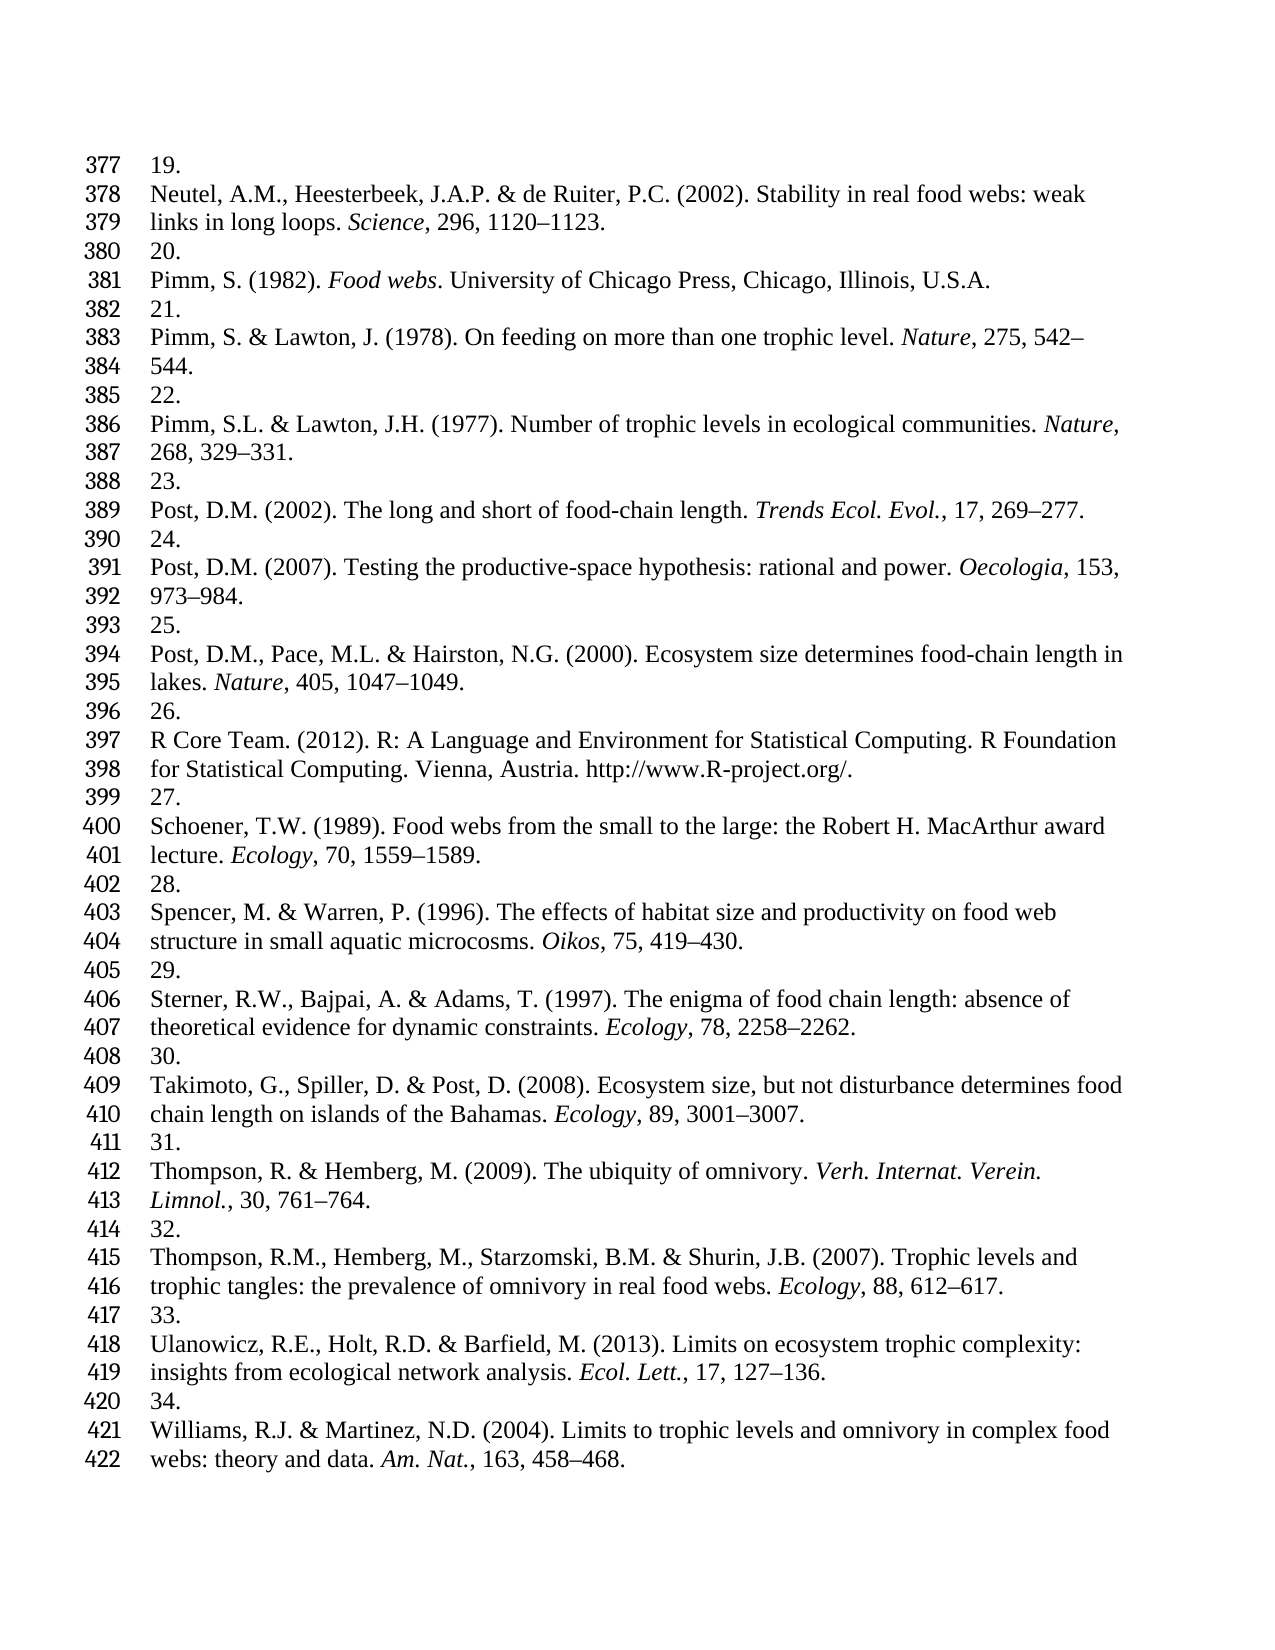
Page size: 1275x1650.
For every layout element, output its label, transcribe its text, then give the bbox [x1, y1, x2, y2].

text Williams, R.J. & Martinez, N.D. (2004). Limits to trophic levels and omnivory in complex food webs: theory and data. Am. Nat., 163, 458–468. [150, 1415, 1125, 1472]
text 19. [150, 150, 1125, 179]
text Post, D.M. (2002). The long and short of food-chain length. Trends Ecol. Evol., 17, 269–277. [150, 495, 1125, 524]
text 25. [150, 610, 1125, 639]
text Thompson, R.M., Hemberg, M., Starzomski, B.M. & Shurin, J.B. (2007). Trophic levels and trophic tangles: the prevalence of omnivory in real food webs. Ecology, 88, 612–617. [150, 1242, 1125, 1300]
text Pimm, S. & Lawton, J. (1978). On feeding on more than one trophic level. Nature, 275, 542–544. [150, 322, 1125, 380]
text Sterner, R.W., Bajpai, A. & Adams, T. (1997). The enigma of food chain length: absence of theoretical evidence for dynamic constraints. Ecology, 78, 2258–2262. [150, 984, 1125, 1041]
text Takimoto, G., Spiller, D. & Post, D. (2008). Ecosystem size, but not disturbance determines food chain length on islands of the Bahamas. Ecology, 89, 3001–3007. [150, 1070, 1125, 1127]
text Schoener, T.W. (1989). Food webs from the small to the large: the Robert H. MacArthur award lecture. Ecology, 70, 1559–1589. [150, 811, 1125, 869]
text Post, D.M. (2007). Testing the productive-space hypothesis: rational and power. Oecologia, 153, 973–984. [150, 552, 1125, 610]
text R Core Team. (2012). R: A Language and Environment for Statistical Computing. R Foundation for Statistical Computing. Vienna, Austria. http://www.R-project.org/. [150, 725, 1125, 782]
text Ulanowicz, R.E., Holt, R.D. & Barfield, M. (2013). Limits on ecosystem trophic complexity: insights from ecological network analysis. Ecol. Lett., 17, 127–136. [150, 1329, 1125, 1386]
text 27. [150, 782, 1125, 811]
text 29. [150, 955, 1125, 984]
text 31. [150, 1127, 1125, 1156]
text 33. [150, 1300, 1125, 1329]
text Pimm, S.L. & Lawton, J.H. (1977). Number of trophic levels in ecological communities. Nature, 268, 329–331. [150, 409, 1125, 466]
text 21. [150, 294, 1125, 322]
text 26. [150, 696, 1125, 725]
text Post, D.M., Pace, M.L. & Hairston, N.G. (2000). Ecosystem size determines food-chain length in lakes. Nature, 405, 1047–1049. [150, 639, 1125, 696]
text 32. [150, 1214, 1125, 1242]
text 30. [150, 1041, 1125, 1070]
text 23. [150, 466, 1125, 495]
text Neutel, A.M., Heesterbeek, J.A.P. & de Ruiter, P.C. (2002). Stability in real food webs: weak links in long loops. Science, 296, 1120–1123. [150, 179, 1125, 236]
text 28. [150, 869, 1125, 897]
text Pimm, S. (1982). Food webs. University of Chicago Press, Chicago, Illinois, U.S.A. [150, 265, 1125, 294]
text 22. [150, 380, 1125, 409]
text Thompson, R. & Hemberg, M. (2009). The ubiquity of omnivory. Verh. Internat. Verein. Limnol., 30, 761–764. [150, 1156, 1125, 1214]
text 20. [150, 236, 1125, 265]
text 24. [150, 524, 1125, 552]
text 34. [150, 1386, 1125, 1415]
text Spencer, M. & Warren, P. (1996). The effects of habitat size and productivity on food web structure in small aquatic microcosms. Oikos, 75, 419–430. [150, 897, 1125, 955]
